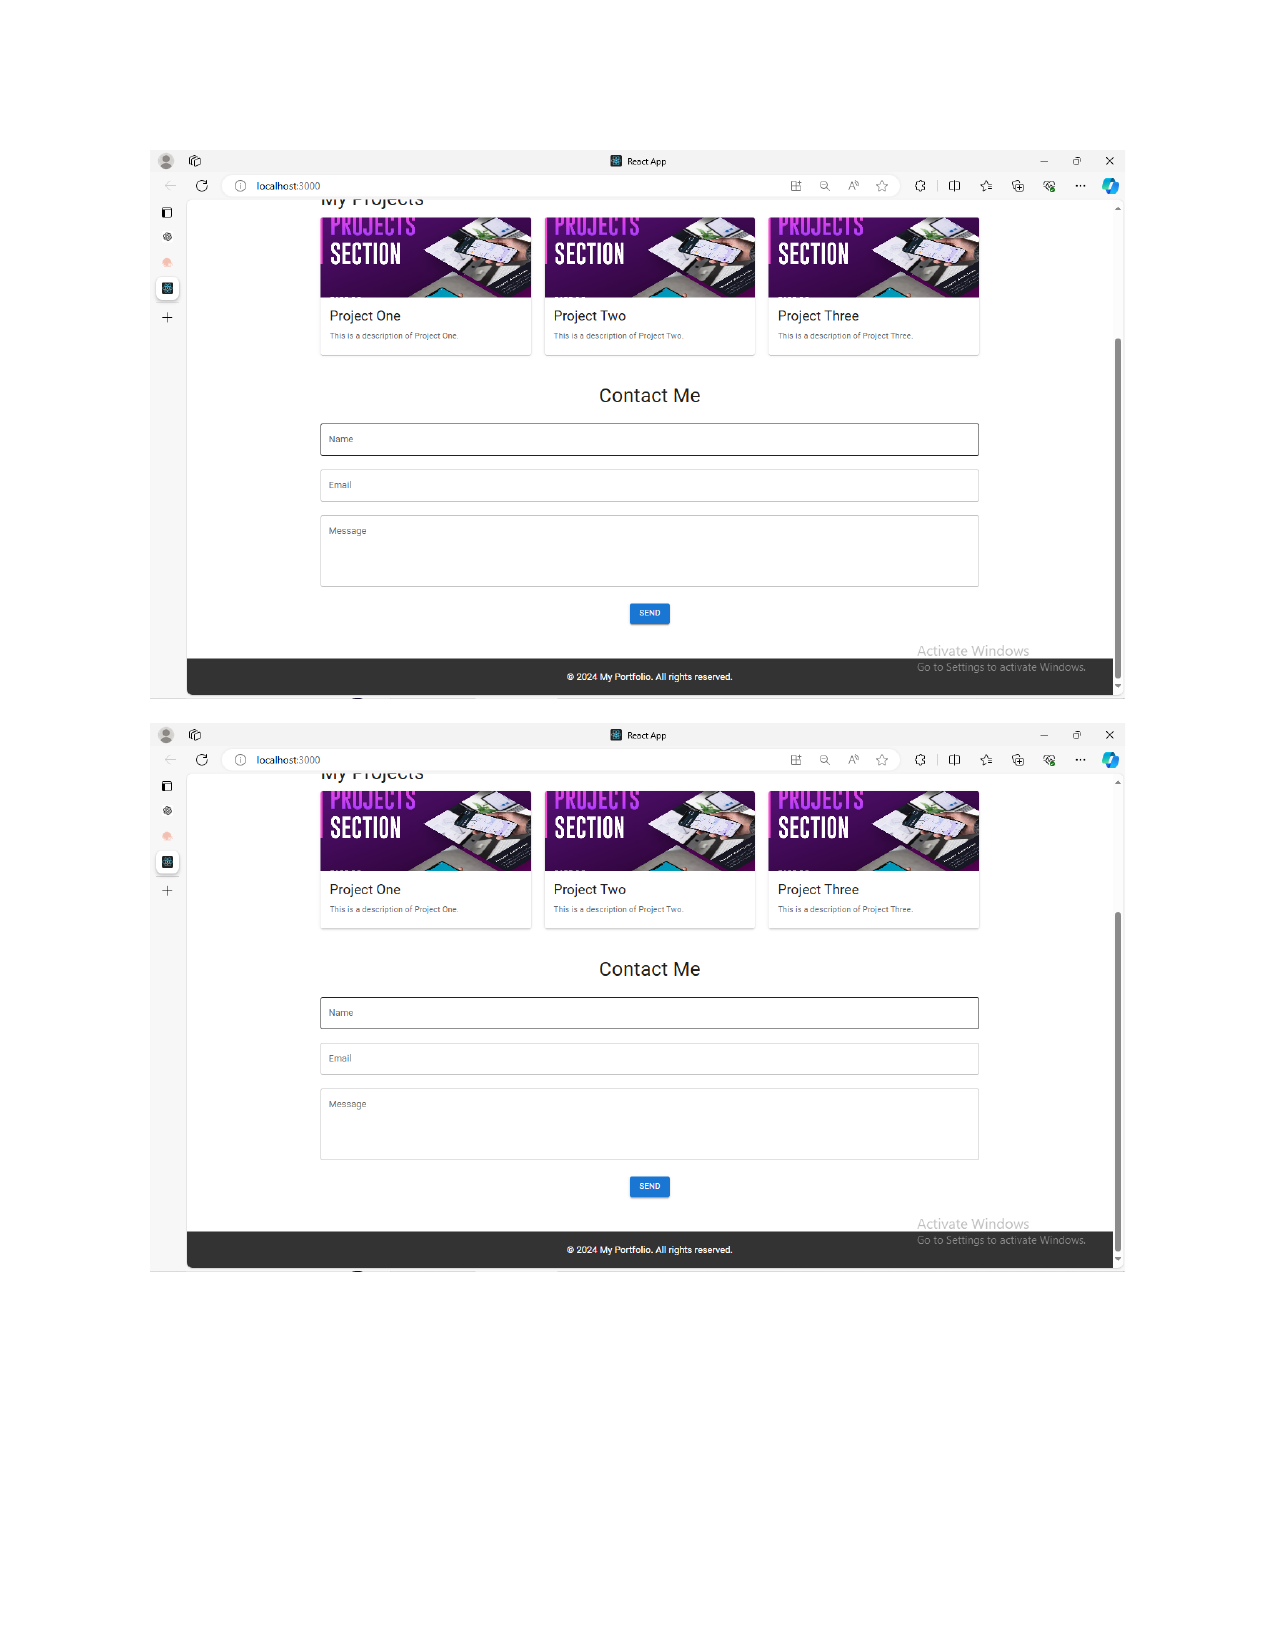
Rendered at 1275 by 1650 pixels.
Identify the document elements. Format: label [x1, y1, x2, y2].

picture [150, 723, 1125, 1272]
picture [150, 150, 1125, 699]
